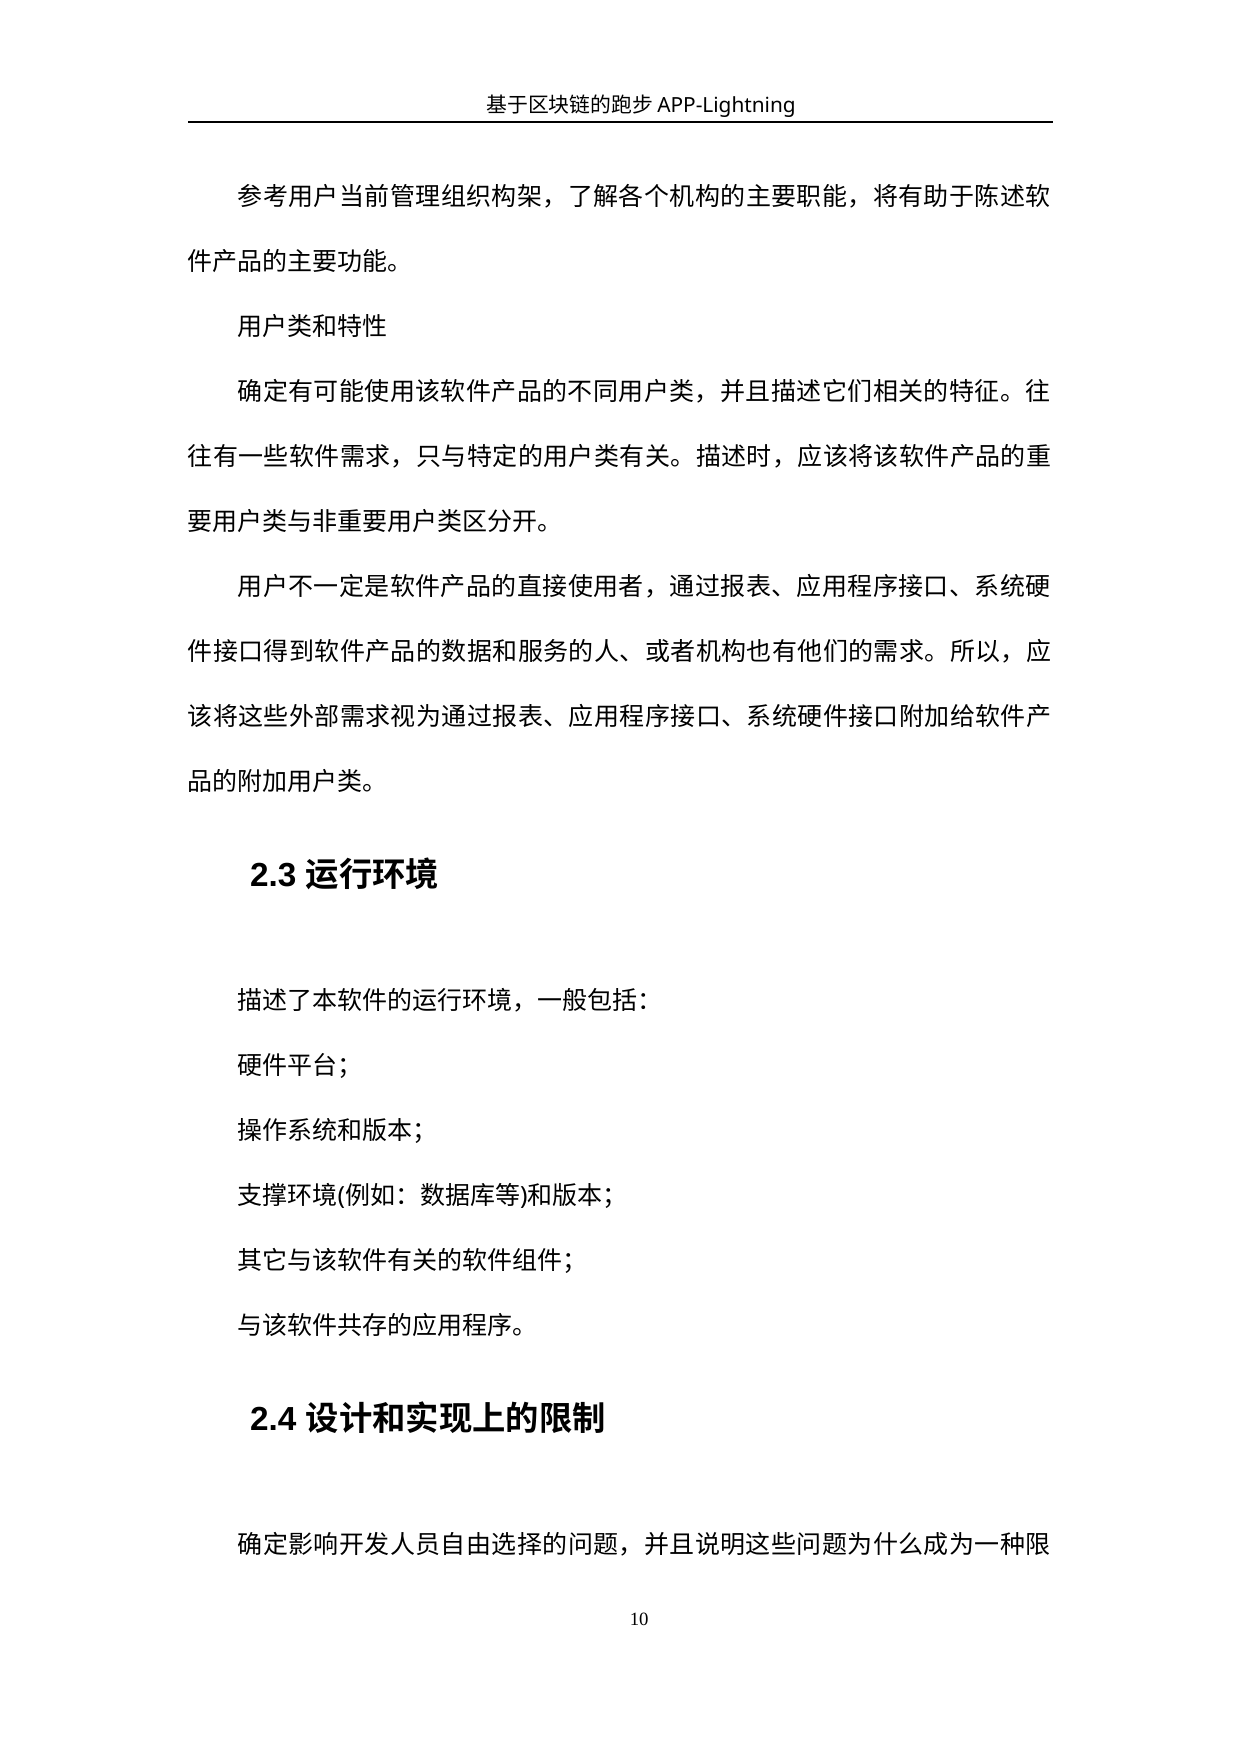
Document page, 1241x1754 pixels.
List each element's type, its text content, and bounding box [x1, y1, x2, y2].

text 确定有可能使用该软件产品的不同用户类，并且描述它们相关的特征。往往有一些软件需求，只与特定的用户类有关。描述时，应该将该软件产品的重要用户类与非重要用户类区分开。 [187, 357, 1053, 552]
text 参考用户当前管理组织构架，了解各个机构的主要职能，将有助于陈述软件产品的主要功能。 [187, 162, 1053, 292]
text 用户不一定是软件产品的直接使用者，通过报表、应用程序接口、系统硬件接口得到软件产品的数据和服务的人、或者机构也有他们的需求。所以，应该将这些外部需求视为通过报表、应用程序接口、系统硬件接口附加给软件产品的附加用户类。 [187, 552, 1053, 812]
text 描述了本软件的运行环境，一般包括： [187, 966, 1053, 1031]
text 与该软件共存的应用程序。 [187, 1291, 1053, 1356]
subtitle 运行环境 [206, 839, 1053, 904]
subtitle 设计和实现上的限制 [206, 1383, 1053, 1448]
text 硬件平台； [187, 1031, 1053, 1096]
text 其它与该软件有关的软件组件； [187, 1226, 1053, 1291]
text 支撑环境(例如：数据库等)和版本； [187, 1161, 1053, 1226]
text 确定影响开发人员自由选择的问题，并且说明这些问题为什么成为一种限制。可能的限制包括下列内容： [187, 1511, 1053, 1576]
text 用户类和特性 [187, 292, 1053, 357]
text 操作系统和版本； [187, 1096, 1053, 1161]
